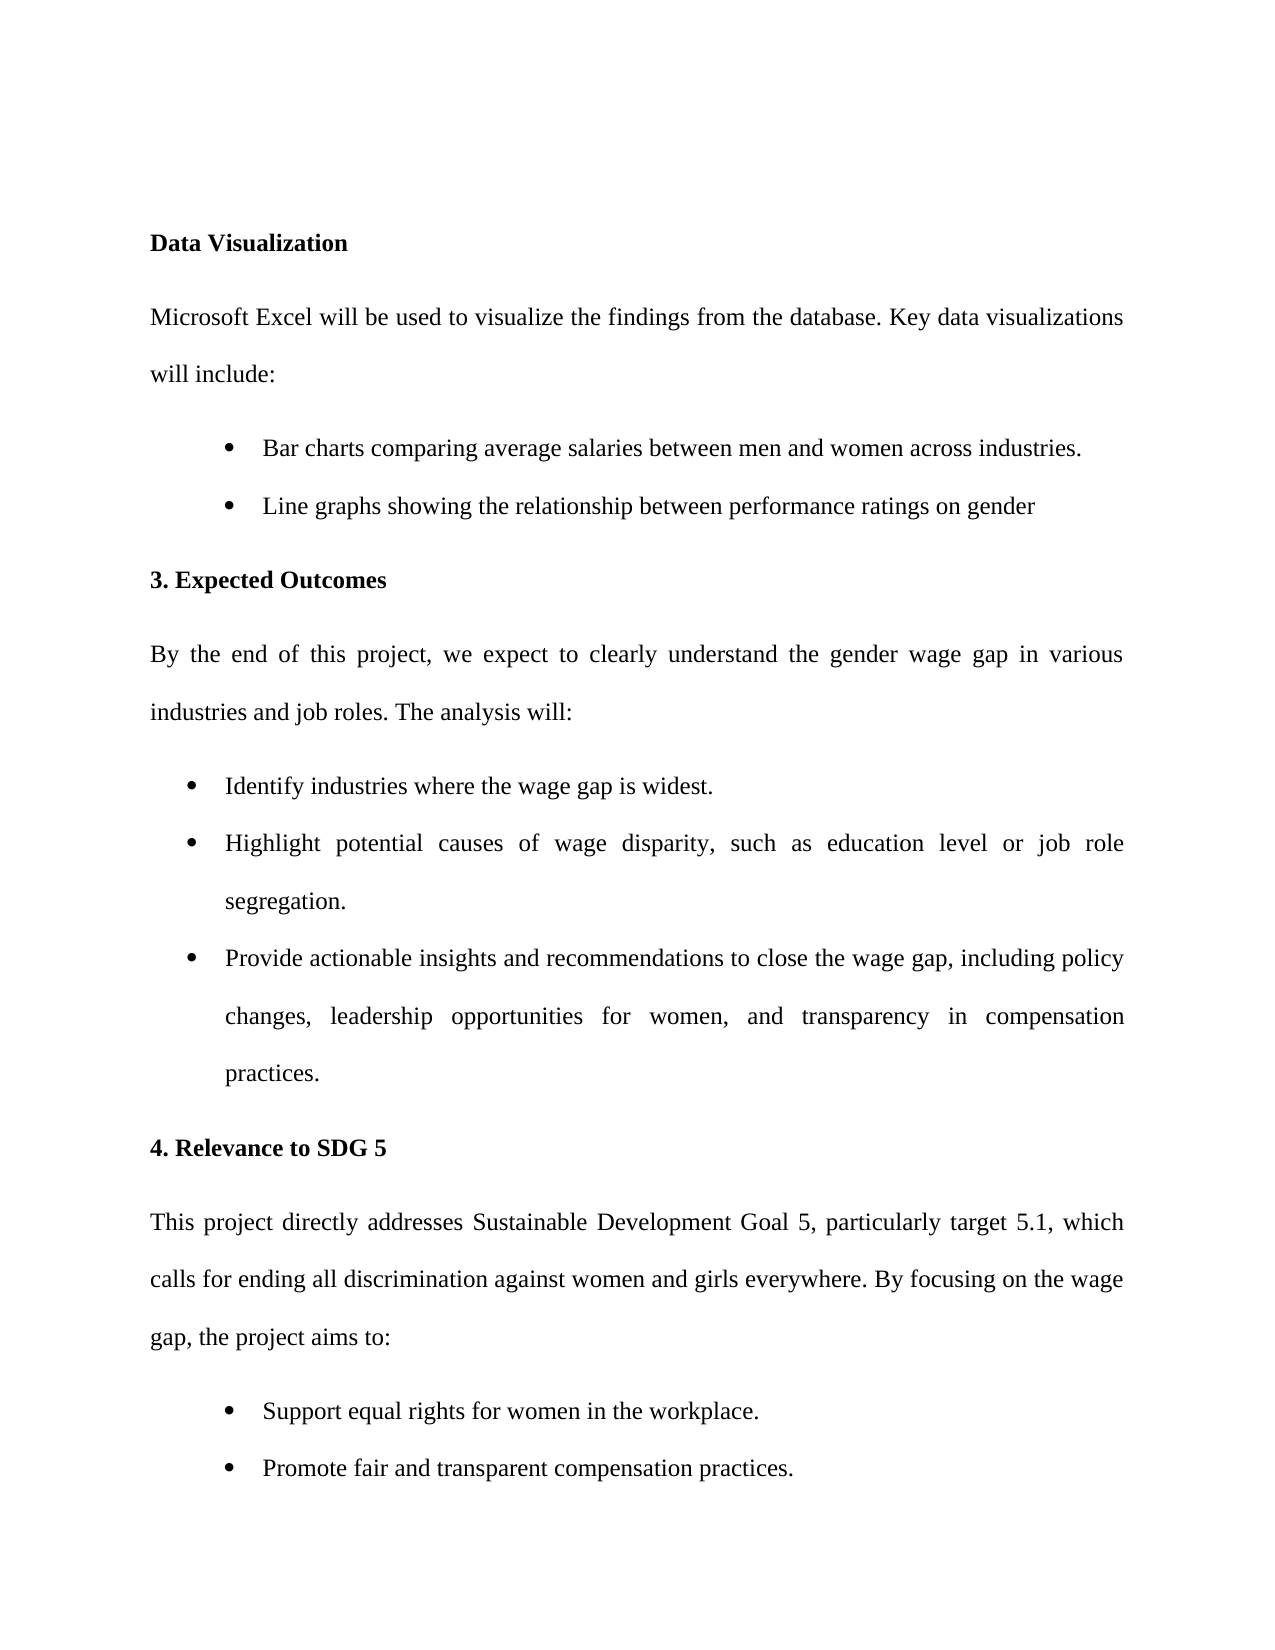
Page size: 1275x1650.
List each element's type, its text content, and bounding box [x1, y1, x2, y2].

text Data Visualization [150, 228, 1125, 256]
text This project directly addresses Sustainable Development Goal 5, particularly target 5.1, which calls for ending all discrimination against women and girls everywhere. By focusing on the wage gap, the project aims to: [150, 1207, 1125, 1351]
text By the end of this project, we expect to clearly understand the gender wage gap in various industries and job roles. The analysis will: [150, 639, 1125, 726]
list Provide actionable insights and recommendations to close the wage gap, including policy changes, leadership opportunities for women, and transparency in compensation practices. [187, 943, 1125, 1087]
text Microsoft Excel will be used to visualize the findings from the database. Key data visualizations will include: [150, 302, 1125, 388]
text 4. Relevance to SDG 5 [150, 1133, 1125, 1161]
list Support equal rights for women in the workplace. [225, 1396, 1125, 1425]
list Bar charts comparing average salaries between men and women across industries. [225, 433, 1125, 462]
list Line graphs showing the relationship between performance ratings on gender [225, 491, 1125, 520]
text 3. Expected Outcomes [150, 565, 1125, 594]
list Highlight potential causes of wage disparity, such as education level or job role segregation. [187, 828, 1125, 915]
list Identify industries where the wage gap is widest. [187, 771, 1125, 800]
list Promote fair and transparent compensation practices. [225, 1453, 1125, 1482]
